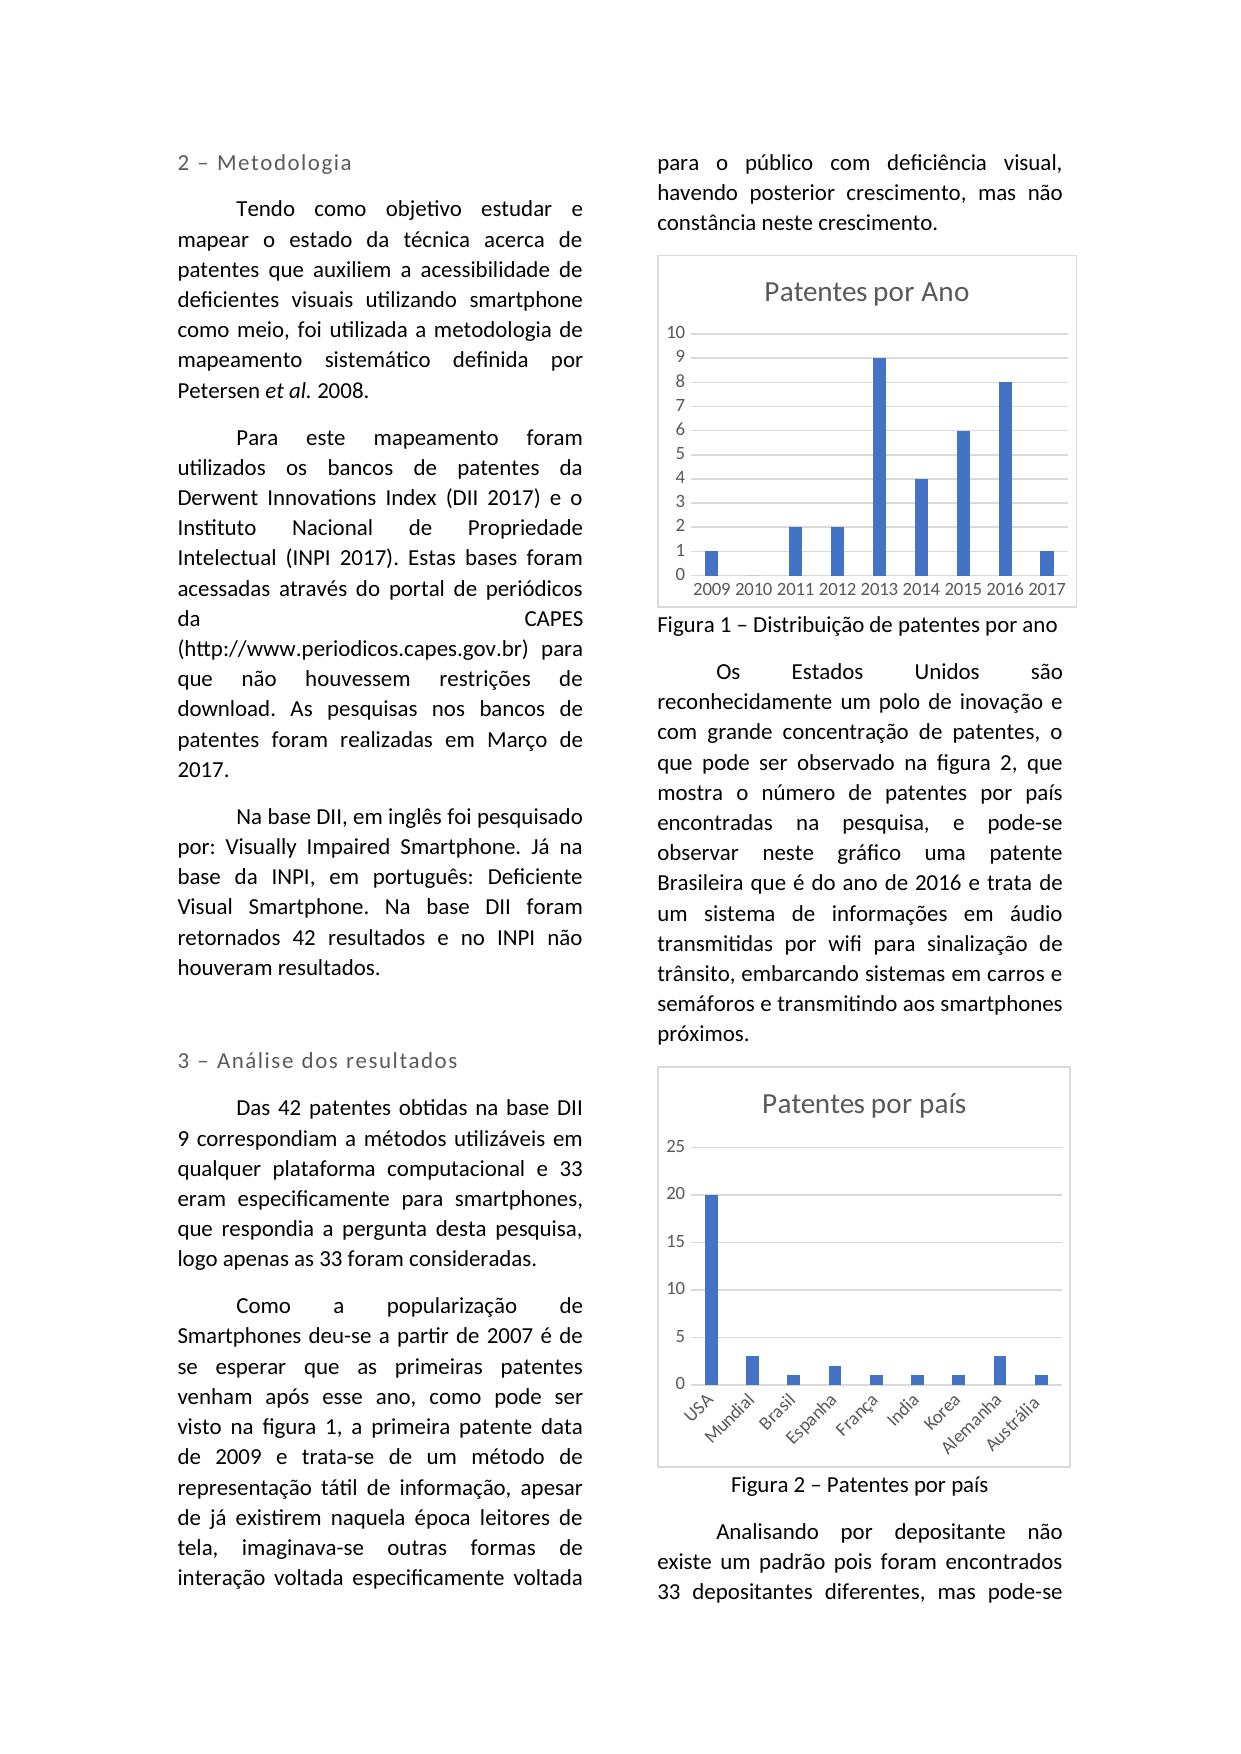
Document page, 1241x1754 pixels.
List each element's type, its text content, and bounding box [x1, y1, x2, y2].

text Figura 2 – Patentes por país [657, 1468, 1063, 1498]
text Para este mapeamento foram utilizados os bancos de patentes da Derwent Innovations Index (DII 2017) e o Instituto Nacional de Propriedade Intelectual (INPI 2017). Estas bases foram acessadas através do portal de periódicos da CAPES (http://www.periodicos.capes.gov.br) para que não houvessem restrições de download. As pesquisas nos bancos de patentes foram realizadas em Março de 2017. [177, 423, 583, 783]
text Figura 1 – Distribuição de patentes por ano [657, 608, 1063, 638]
text Os Estados Unidos são reconhecidamente um polo de inovação e com grande concentração de patentes, o que pode ser observado na figura 2, que mostra o número de patentes por país encontradas na pesquisa, e pode-se observar neste gráfico uma patente Brasileira que é do ano de 2016 e trata de um sistema de informações em áudio transmitidas por wifi para sinalização de trânsito, embarcando sistemas em carros e semáforos e transmitindo aos smartphones próximos. [657, 657, 1063, 1048]
subtitle 3 – Análise dos resultados [177, 1047, 583, 1074]
text Das 42 patentes obtidas na base DII 9 correspondiam a métodos utilizáveis em qualquer plataforma computacional e 33 eram especificamente para smartphones, que respondia a pergunta desta pesquisa, logo apenas as 33 foram consideradas. [177, 1093, 583, 1272]
text Tendo como objetivo estudar e mapear o estado da técnica acerca de patentes que auxiliem a acessibilidade de deficientes visuais utilizando smartphone como meio, foi utilizada a metodologia de mapeamento sistemático definida por Petersen et al. 2008. [177, 194, 583, 404]
subtitle 2 – Metodologia [177, 148, 583, 176]
text Como a popularização de Smartphones deu-se a partir de 2007 é de se esperar que as primeiras patentes venham após esse ano, como pode ser visto na figura 1, a primeira patente data de 2009 e trata-se de um método de representação tátil de informação, apesar de já existirem naquela época leitores de tela, imaginava-se outras formas de interação voltada especificamente voltada para o público com deficiência visual, havendo posterior crescimento, mas não constância neste crescimento. [657, 148, 1063, 236]
text Na base DII, em inglês foi pesquisado por: Visually Impaired Smartphone. Já na base da INPI, em português: Deficiente Visual Smartphone. Na base DII foram retornados 42 resultados e no INPI não houveram resultados. [177, 802, 583, 981]
text Como a popularização de Smartphones deu-se a partir de 2007 é de se esperar que as primeiras patentes venham após esse ano, como pode ser visto na figura 1, a primeira patente data de 2009 e trata-se de um método de representação tátil de informação, apesar de já existirem naquela época leitores de tela, imaginava-se outras formas de interação voltada especificamente voltada para o público com deficiência visual, havendo posterior crescimento, mas não constância neste crescimento. [177, 1291, 583, 1591]
